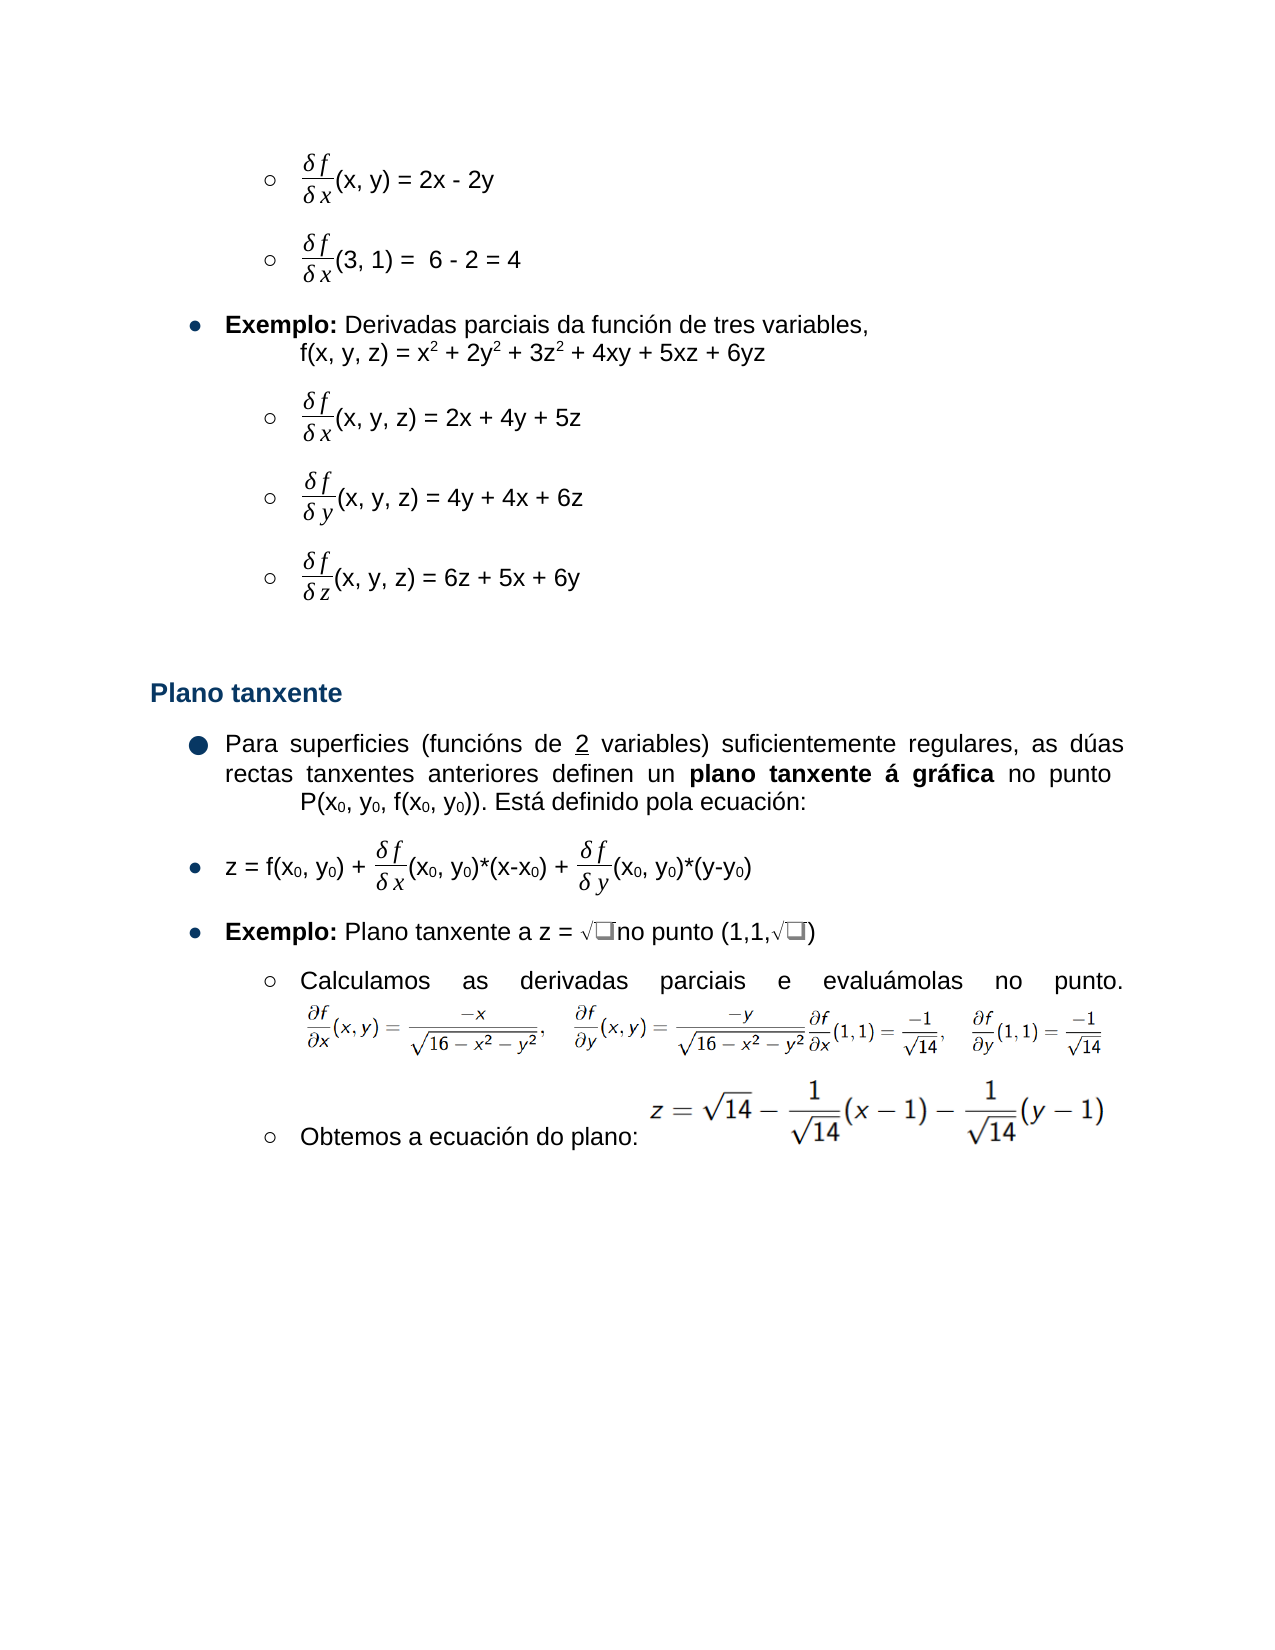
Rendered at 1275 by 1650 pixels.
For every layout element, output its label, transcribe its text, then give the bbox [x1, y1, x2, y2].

list Para superficies (funcións de 2 variables) suficientemente regulares, as dúas rectas tanxentes anteriores definen un plano tanxente á gráfica no punto P(x0, y0, f(x0, y0)). Está definido pola ecuación: [187, 729, 1125, 816]
list (3, 1) = 6 - 2 = 4 [262, 230, 1125, 289]
list (x, y, z) = 2x + 4y + 5z [262, 388, 1125, 447]
picture [646, 1078, 1105, 1146]
list (x, y, z) = 6z + 5x + 6y [262, 547, 1125, 606]
text Plano tanxente [150, 677, 1125, 708]
picture [300, 995, 1103, 1058]
list (x, y, z) = 4y + 4x + 6z [262, 468, 1125, 527]
list (x, y) = 2x - 2y [262, 150, 1125, 209]
list z = f(x0, y0) + (x0, y0)*(x-x0) + (x0, y0)*(y-y0) [187, 837, 1125, 896]
list Exemplo: Plano tanxente a z = no punto (1,1,) [187, 917, 1125, 946]
list Exemplo: Derivadas parciais da función de tres variables, f(x, y, z) = x2 + 2y2 + 3z2 + 4xy + 5xz + 6yz [187, 309, 1125, 367]
